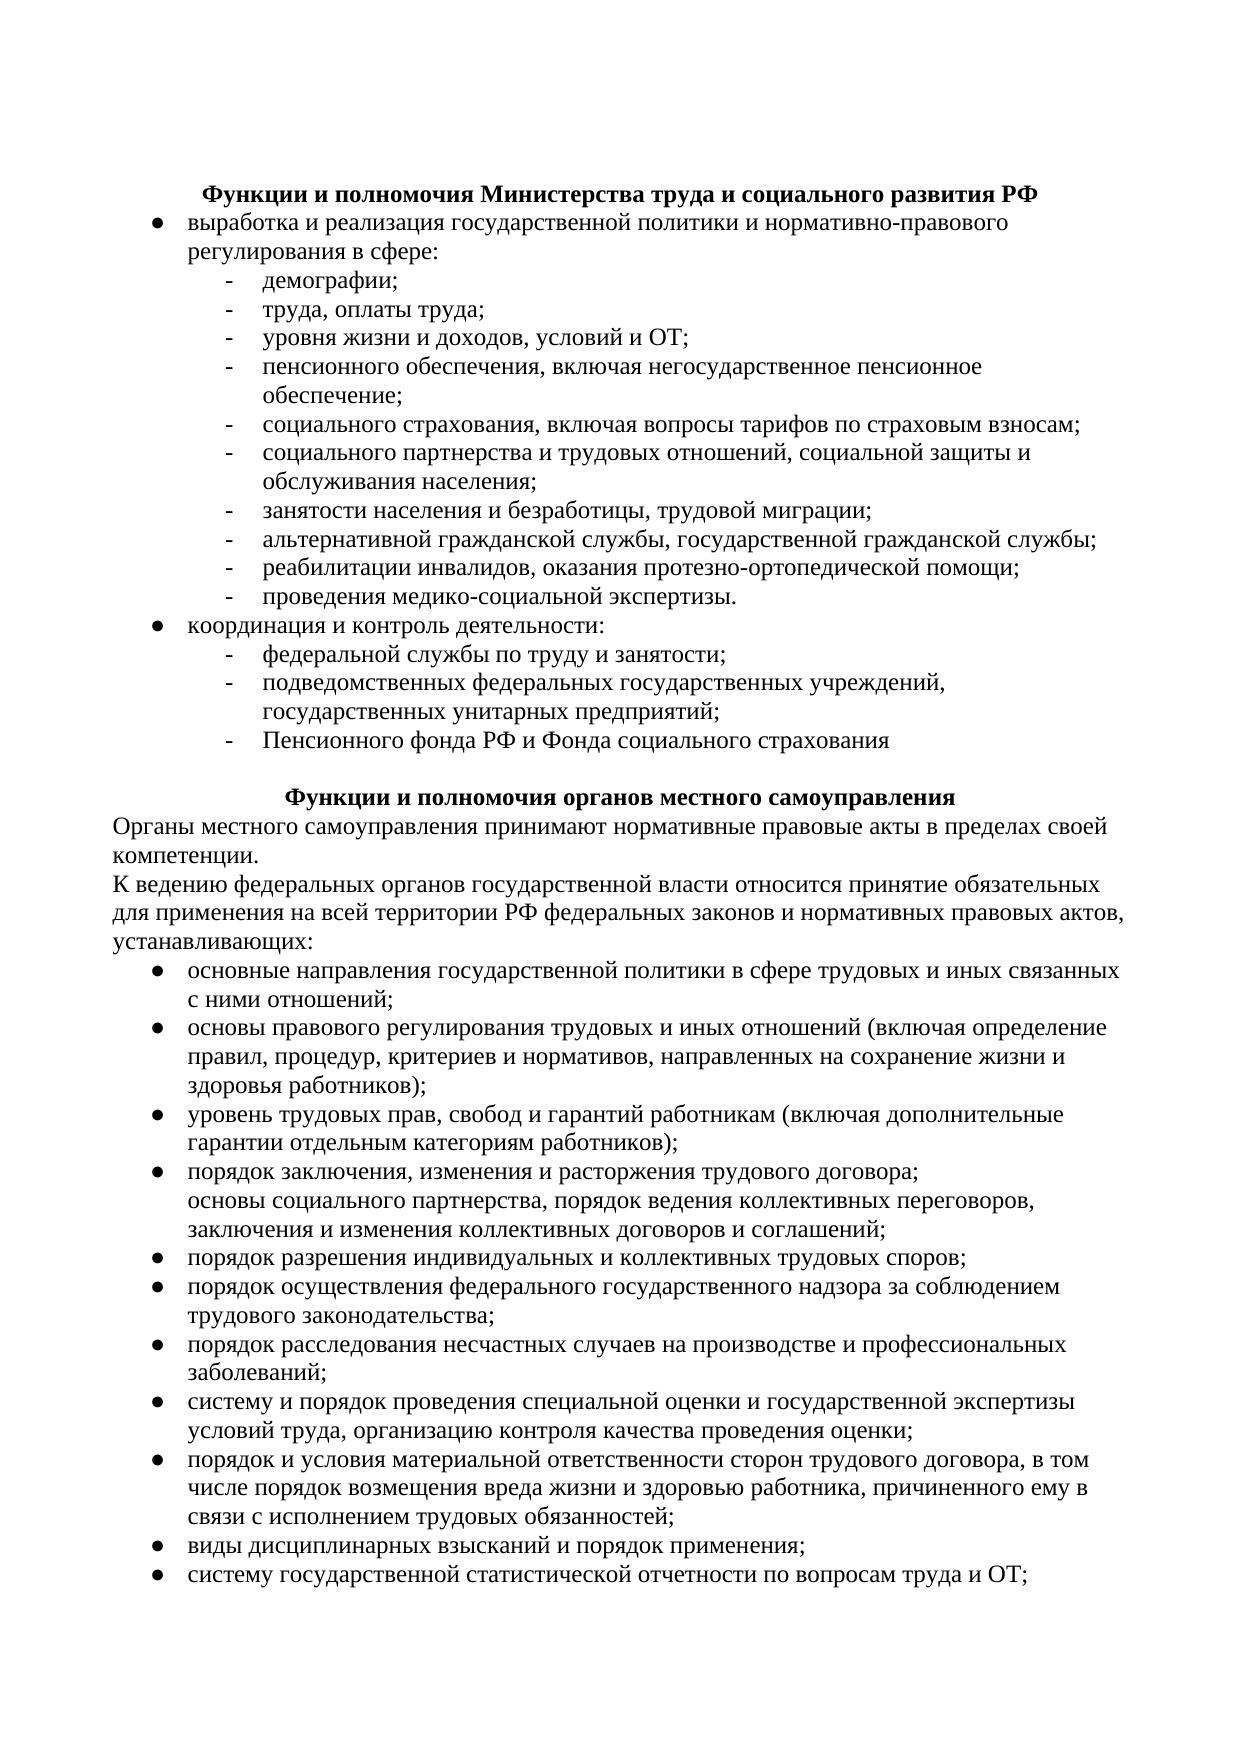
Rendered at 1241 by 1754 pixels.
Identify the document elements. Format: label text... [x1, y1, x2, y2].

list занятости населения и безработицы, трудовой миграции; [225, 495, 1128, 524]
list реабилитации инвалидов, оказания протезно-ортопедической помощи; [225, 552, 1128, 581]
text К ведению федеральных органов государственной власти относится принятие обязательных для применения на всей территории РФ федеральных законов и нормативных правовых актов, устанавливающих: [112, 869, 1128, 955]
list порядок заключения, изменения и расторжения трудового договора; основы социального партнерства, порядок ведения коллективных переговоров, заключения и изменения коллективных договоров и соглашений; [150, 1156, 1128, 1242]
text Функции и полномочия Министерства труда и социального развития РФ [112, 179, 1128, 207]
list уровня жизни и доходов, условий и ОТ; [225, 322, 1128, 351]
list порядок разрешения индивидуальных и коллективных трудовых споров; [150, 1242, 1128, 1271]
list систему и порядок проведения специальной оценки и государственной экспертизы условий труда, организацию контроля качества проведения оценки; [150, 1386, 1128, 1444]
list систему государственной статистической отчетности по вопросам труда и ОТ; [150, 1559, 1128, 1587]
list порядок и условия материальной ответственности сторон трудового договора, в том числе порядок возмещения вреда жизни и здоровью работника, причиненного ему в связи с исполнением трудовых обязанностей; [150, 1444, 1128, 1530]
text Функции и полномочия органов местного самоуправления [112, 782, 1128, 811]
list проведения медико-социальной экспертизы. [225, 581, 1128, 610]
list подведомственных федеральных государственных учреждений, государственных унитарных предприятий; [225, 667, 1128, 725]
list виды дисциплинарных взысканий и порядок применения; [150, 1530, 1128, 1559]
list альтернативной гражданской службы, государственной гражданской службы; [225, 524, 1128, 552]
list выработка и реализация государственной политики и нормативно-правового регулирования в сфере: [150, 207, 1128, 265]
list Пенсионного фонда РФ и Фонда социального страхования [225, 725, 1128, 754]
list координация и контроль деятельности: [150, 610, 1128, 639]
list социального партнерства и трудовых отношений, социальной защиты и обслуживания населения; [225, 437, 1128, 495]
list социального страхования, включая вопросы тарифов по страховым взносам; [225, 409, 1128, 437]
list федеральной службы по труду и занятости; [225, 639, 1128, 667]
list труда, оплаты труда; [225, 294, 1128, 322]
list порядок расследования несчастных случаев на производстве и профессиональных заболеваний; [150, 1329, 1128, 1386]
list основы правового регулирования трудовых и иных отношений (включая определение правил, процедур, критериев и нормативов, направленных на сохранение жизни и здоровья работников); [150, 1012, 1128, 1099]
list порядок осуществления федерального государственного надзора за соблюдением трудового законодательства; [150, 1271, 1128, 1329]
list уровень трудовых прав, свобод и гарантий работникам (включая дополнительные гарантии отдельным категориям работников); [150, 1099, 1128, 1156]
list демографии; [225, 265, 1128, 294]
list пенсионного обеспечения, включая негосударственное пенсионное обеспечение; [225, 351, 1128, 409]
list основные направления государственной политики в сфере трудовых и иных связанных с ними отношений; [150, 955, 1128, 1012]
text Органы местного самоуправления принимают нормативные правовые акты в пределах своей компетенции. [112, 811, 1128, 869]
